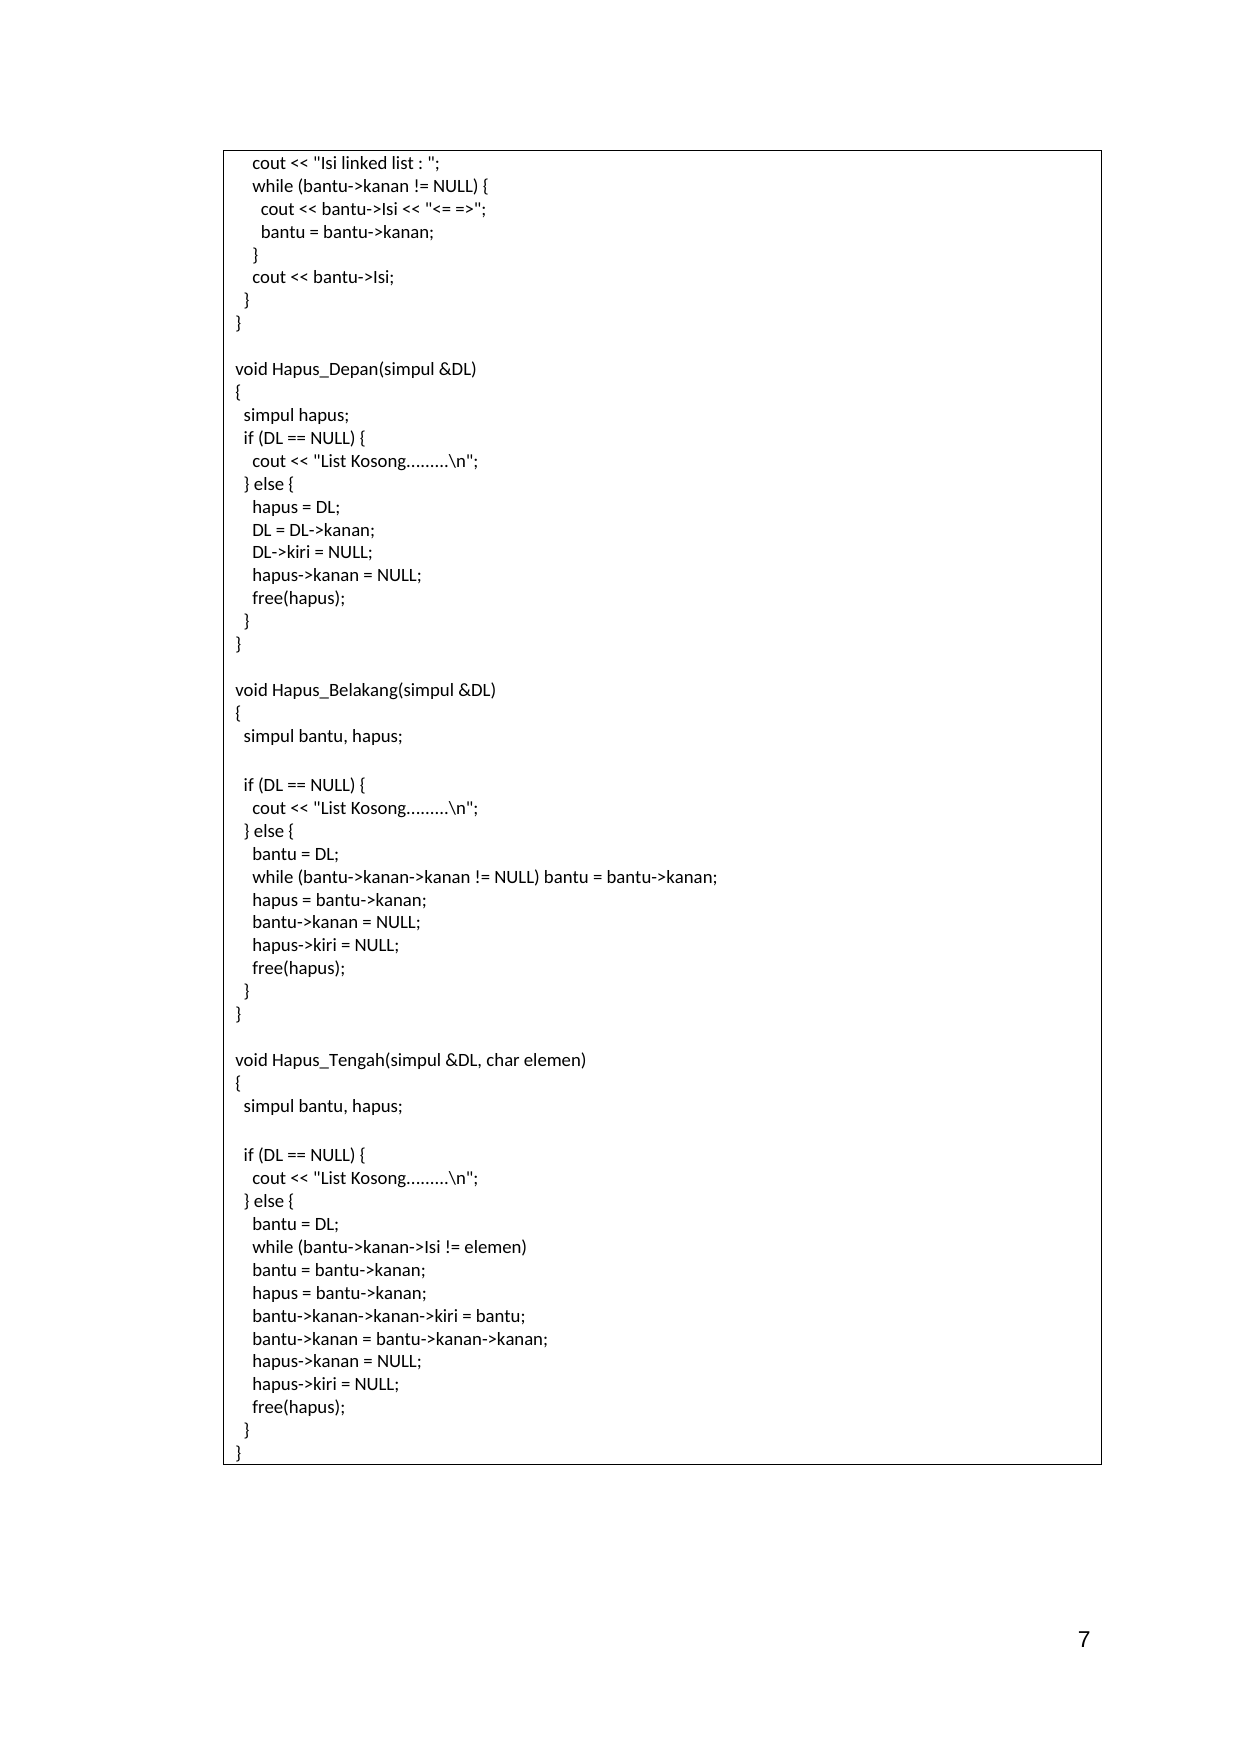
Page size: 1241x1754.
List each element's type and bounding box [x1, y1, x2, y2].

table_header [224, 151, 1101, 1464]
